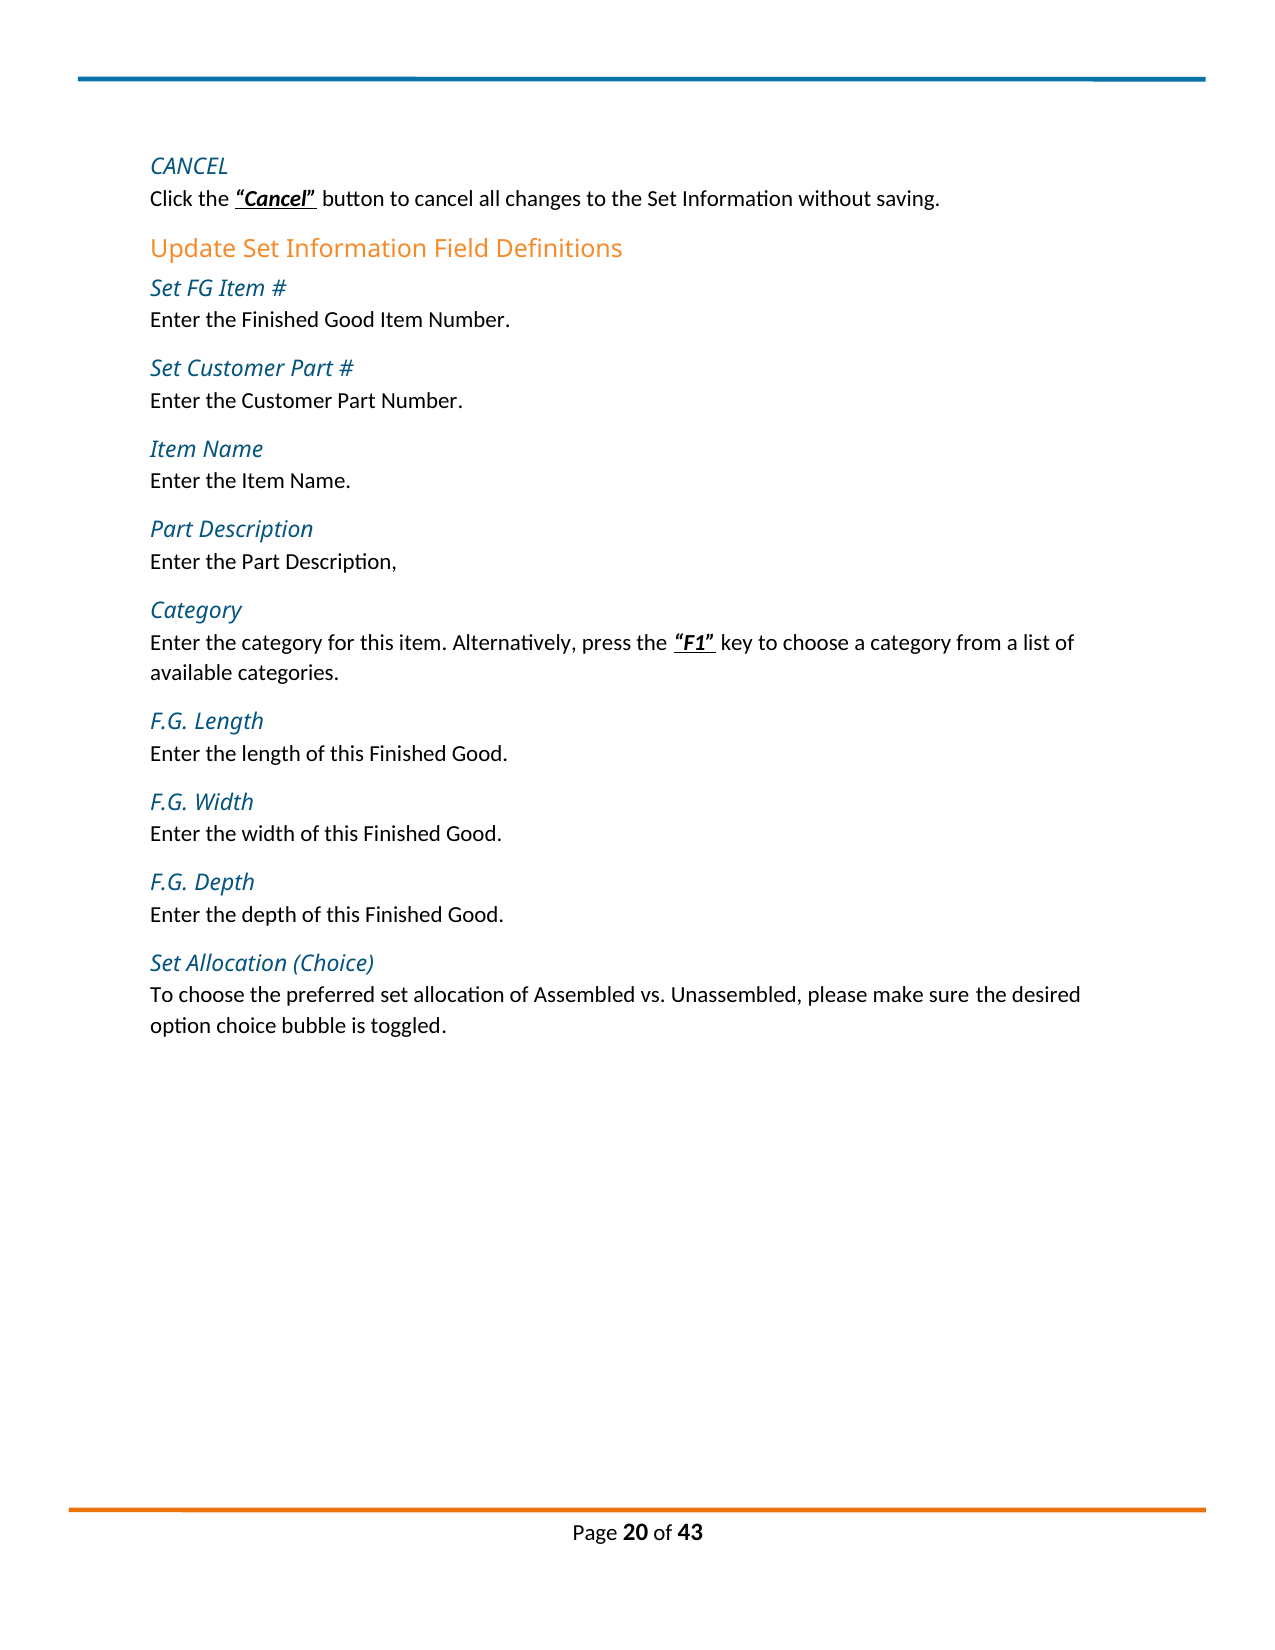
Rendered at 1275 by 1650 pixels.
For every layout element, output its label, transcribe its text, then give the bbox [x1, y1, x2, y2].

subtitle Update Set Information Field Definitions [150, 231, 1125, 265]
text Click the “Cancel” button to cancel all changes to the Set Information without saving. [150, 184, 1125, 212]
text Enter the Item Name. [150, 467, 1125, 494]
subtitle Item Name [150, 433, 1125, 464]
subtitle Category [150, 594, 1125, 625]
subtitle CANCEL [150, 150, 1125, 181]
text Enter the Part Description, [150, 547, 1125, 575]
subtitle F.G. Width [150, 786, 1125, 817]
subtitle Part Description [150, 513, 1125, 545]
text Enter the Customer Part Number. [150, 386, 1125, 414]
text Enter the Finished Good Item Number. [150, 305, 1125, 333]
text Enter the width of this Finished Good. [150, 819, 1125, 847]
subtitle Set FG Item # [150, 272, 1125, 303]
subtitle Set Customer Part # [150, 352, 1125, 383]
subtitle Set Allocation (Choice) [150, 947, 1125, 978]
text To choose the preferred set allocation of Assembled vs. Unassembled, please make sure the desired option choice bubble is toggled. [150, 981, 1125, 1039]
text Enter the category for this item. Alternatively, press the “F1” key to choose a category from a list of available categories. [150, 628, 1125, 686]
subtitle F.G. Length [150, 705, 1125, 736]
text Enter the depth of this Finished Good. [150, 900, 1125, 928]
text Enter the length of this Finished Good. [150, 739, 1125, 767]
subtitle F.G. Depth [150, 866, 1125, 897]
